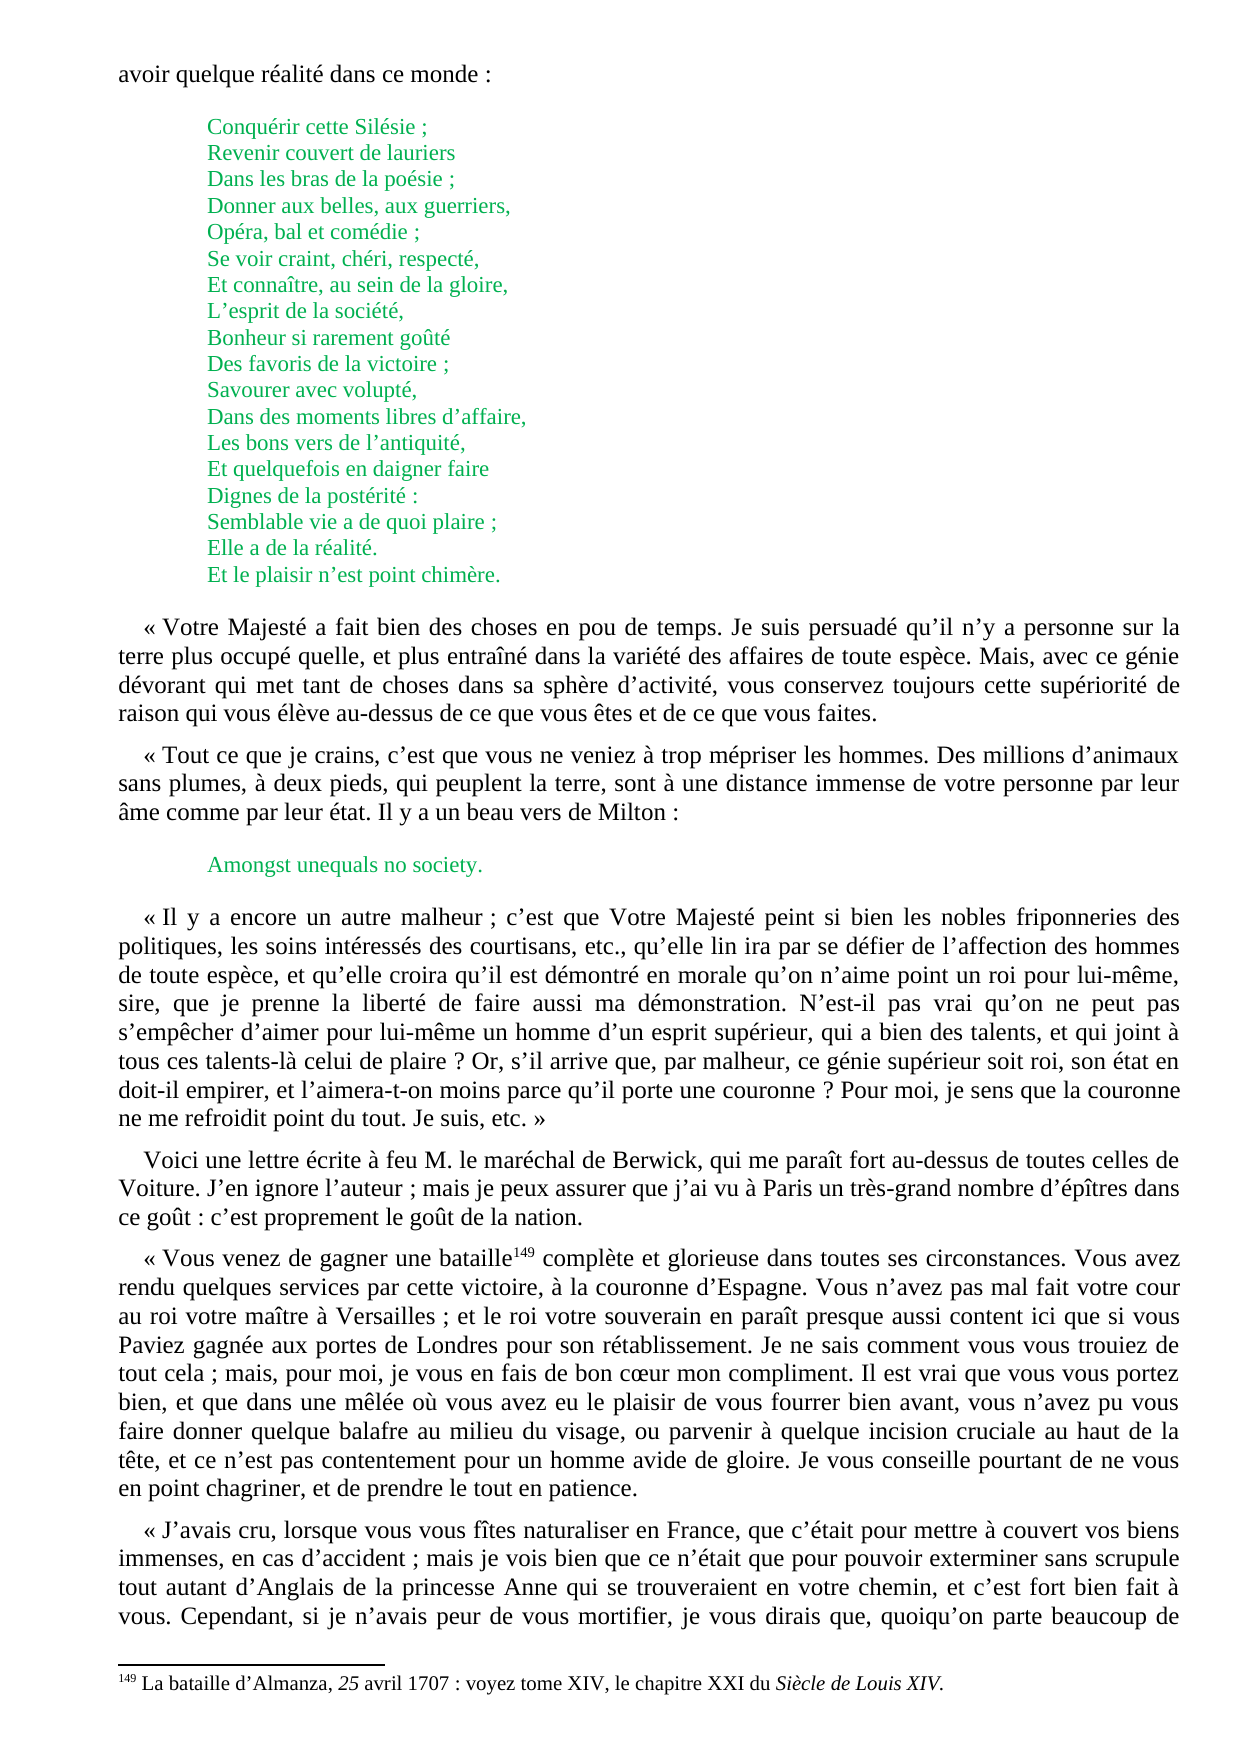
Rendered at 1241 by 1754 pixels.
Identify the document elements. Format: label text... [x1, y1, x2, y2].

text Dans les bras de la poésie ; [207, 166, 1181, 192]
text Semblable vie a de quoi plaire ; [207, 508, 1181, 534]
text Donner aux belles, aux guerriers, [207, 192, 1181, 218]
text Savourer avec volupté, [207, 376, 1181, 403]
text Dignes de la postérité : [207, 482, 1181, 508]
text Voici une lettre écrite à feu M. le maréchal de Berwick, qui me paraît fort au-dessus de toutes celles de Voiture. J’en ignore l’auteur ; mais je peux assurer que j’ai vu à Paris un très-grand nombre d’épîtres dans ce goût : c’est proprement le goût de la nation. [118, 1145, 1181, 1231]
text Bonheur si rarement goûté [207, 324, 1181, 350]
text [118, 1515, 1181, 1630]
text Revenir couvert de lauriers [207, 139, 1181, 166]
text L’esprit de la société, [207, 297, 1181, 324]
text Elle a de la réalité. [207, 534, 1181, 561]
text « Vous venez de gagner une bataille complète et glorieuse dans toutes ses circonstances. Vous avez rendu quelques services par cette victoire, à la couronne d’Espagne. Vous n’avez pas mal fait votre cour au roi votre maître à Versailles ; et le roi votre souverain en paraît presque aussi content ici que si vous Paviez gagnée aux portes de Londres pour son rétablissement. Je ne sais comment vous vous trouiez de tout cela ; mais, pour moi, je vous en fais de bon cœur mon compliment. Il est vrai que vous vous portez bien, et que dans une mêlée où vous avez eu le plaisir de vous fourrer bien avant, vous n’avez pu vous faire donner quelque balafre au milieu du visage, ou parvenir à quelque incision cruciale au haut de la tête, et ce n’est pas contentement pour un homme avide de gloire. Je vous conseille pourtant de ne vous en point chagriner, et de prendre le tout en patience. [118, 1243, 1181, 1502]
text « Il y a encore un autre malheur ; c’est que Votre Majesté peint si bien les nobles friponneries des politiques, les soins intéressés des courtisans, etc., qu’elle lin ira par se défier de l’affection des hommes de toute espèce, et qu’elle croira qu’il est démontré en morale qu’on n’aime point un roi pour lui-même, sire, que je prenne la liberté de faire aussi ma démonstration. N’est-il pas vrai qu’on ne peut pas s’empêcher d’aimer pour lui-même un homme d’un esprit supérieur, qui a bien des talents, et qui joint à tous ces talents-là celui de plaire ? Or, s’il arrive que, par malheur, ce génie supérieur soit roi, son état en doit-il empirer, et l’aimera-t-on moins parce qu’il porte une couronne ? Pour moi, je sens que la couronne ne me refroidit point du tout. Je suis, etc. » [118, 902, 1181, 1132]
text Des favoris de la victoire ; [207, 350, 1181, 376]
text « Tout ce que je crains, c’est que vous ne veniez à trop mépriser les hommes. Des millions d’animaux sans plumes, à deux pieds, qui peuplent la terre, sont à une distance immense de votre personne par leur âme comme par leur état. Il y a un beau vers de Milton : [118, 740, 1181, 826]
text Conquérir cette Silésie ; [207, 113, 1181, 139]
text Amongst unequals no society. [207, 851, 1181, 877]
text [118, 59, 1181, 88]
text « Votre Majesté a fait bien des choses en pou de temps. Je suis persuadé qu’il n’y a personne sur la terre plus occupé quelle, et plus entraîné dans la variété des affaires de toute espèce. Mais, avec ce génie dévorant qui met tant de choses dans sa sphère d’activité, vous conservez toujours cette supériorité de raison qui vous élève au-dessus de ce que vous êtes et de ce que vous faites. [118, 612, 1181, 727]
text Et connaître, au sein de la gloire, [207, 271, 1181, 297]
text Les bons vers de l’antiquité, [207, 429, 1181, 455]
text Et quelquefois en daigner faire [207, 455, 1181, 482]
text Et le plaisir n’est point chimère. [207, 561, 1181, 587]
text Opéra, bal et comédie ; [207, 218, 1181, 244]
text Dans des moments libres d’affaire, [207, 403, 1181, 429]
text Se voir craint, chéri, respecté, [207, 244, 1181, 271]
